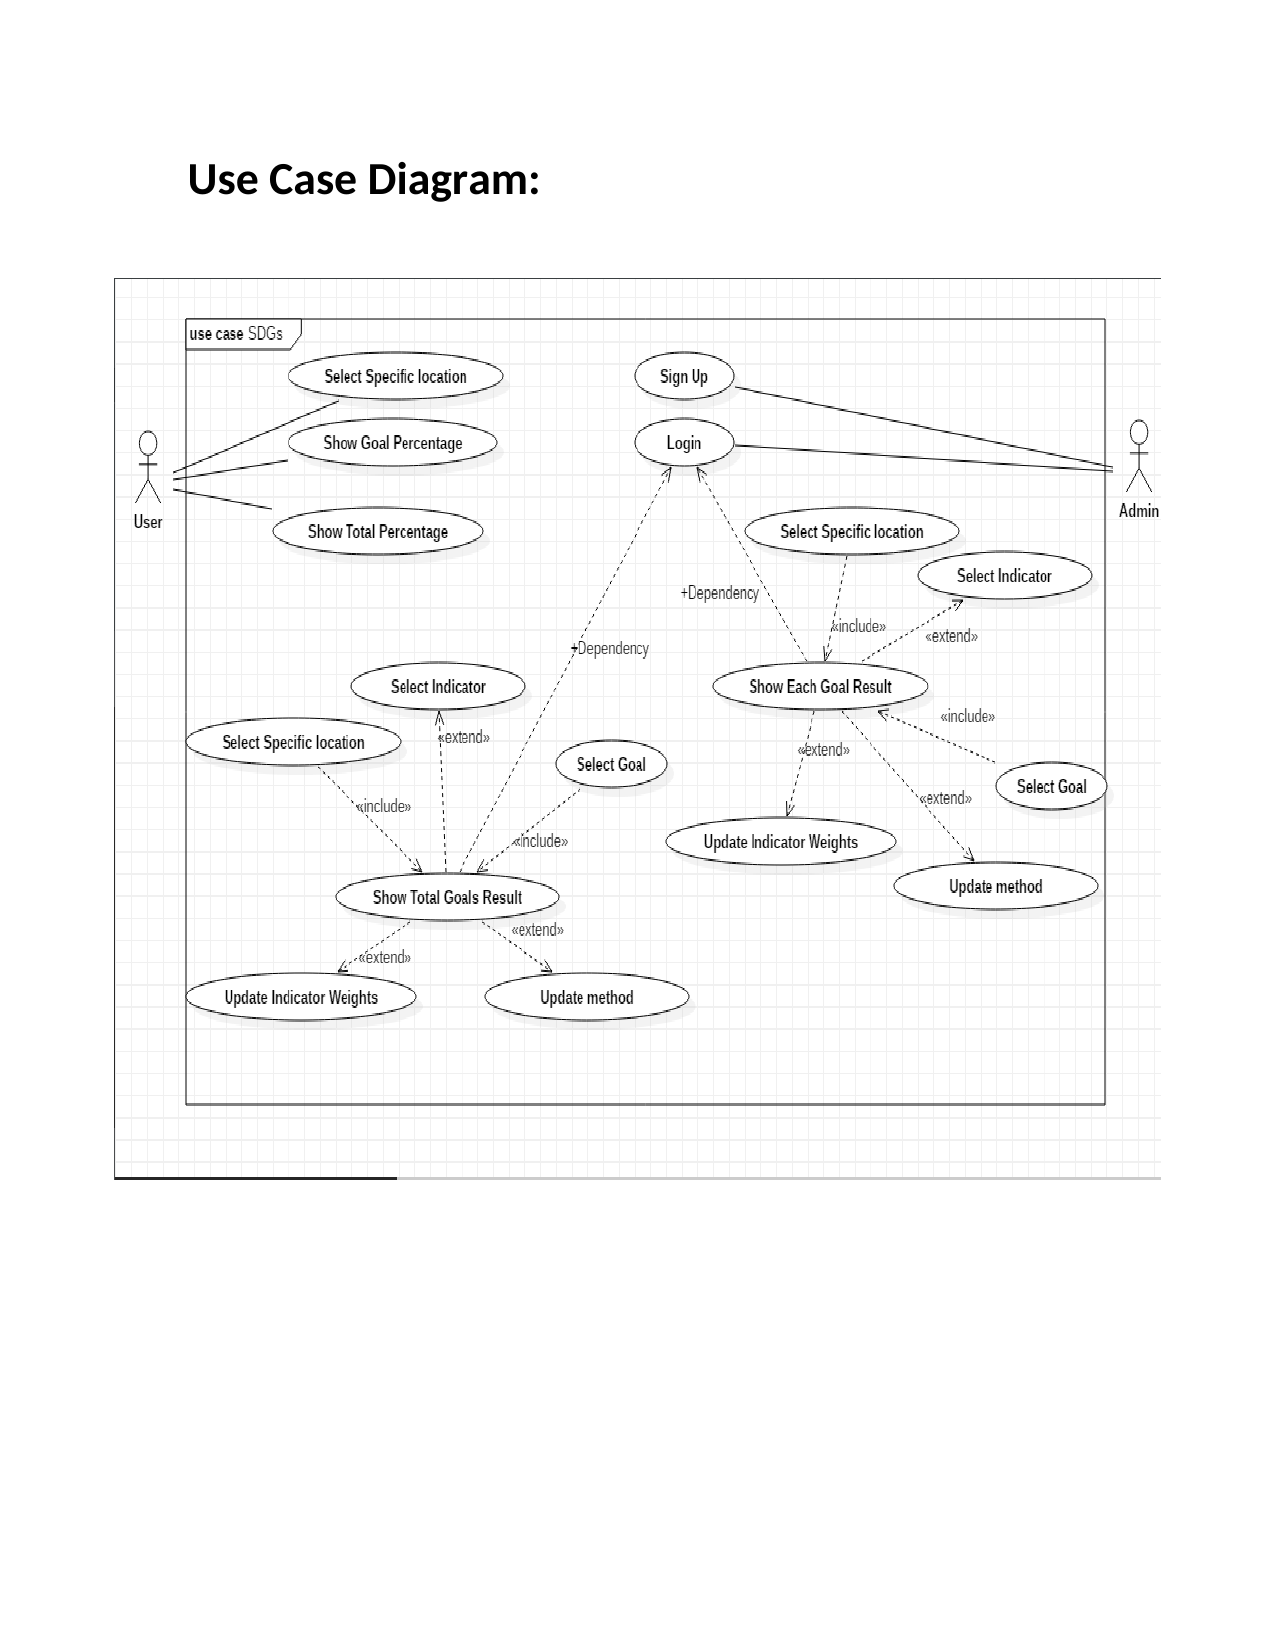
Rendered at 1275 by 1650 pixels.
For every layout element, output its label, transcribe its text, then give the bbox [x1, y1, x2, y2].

picture [114, 278, 1161, 1180]
text Use Case Diagram: [187, 150, 1087, 206]
